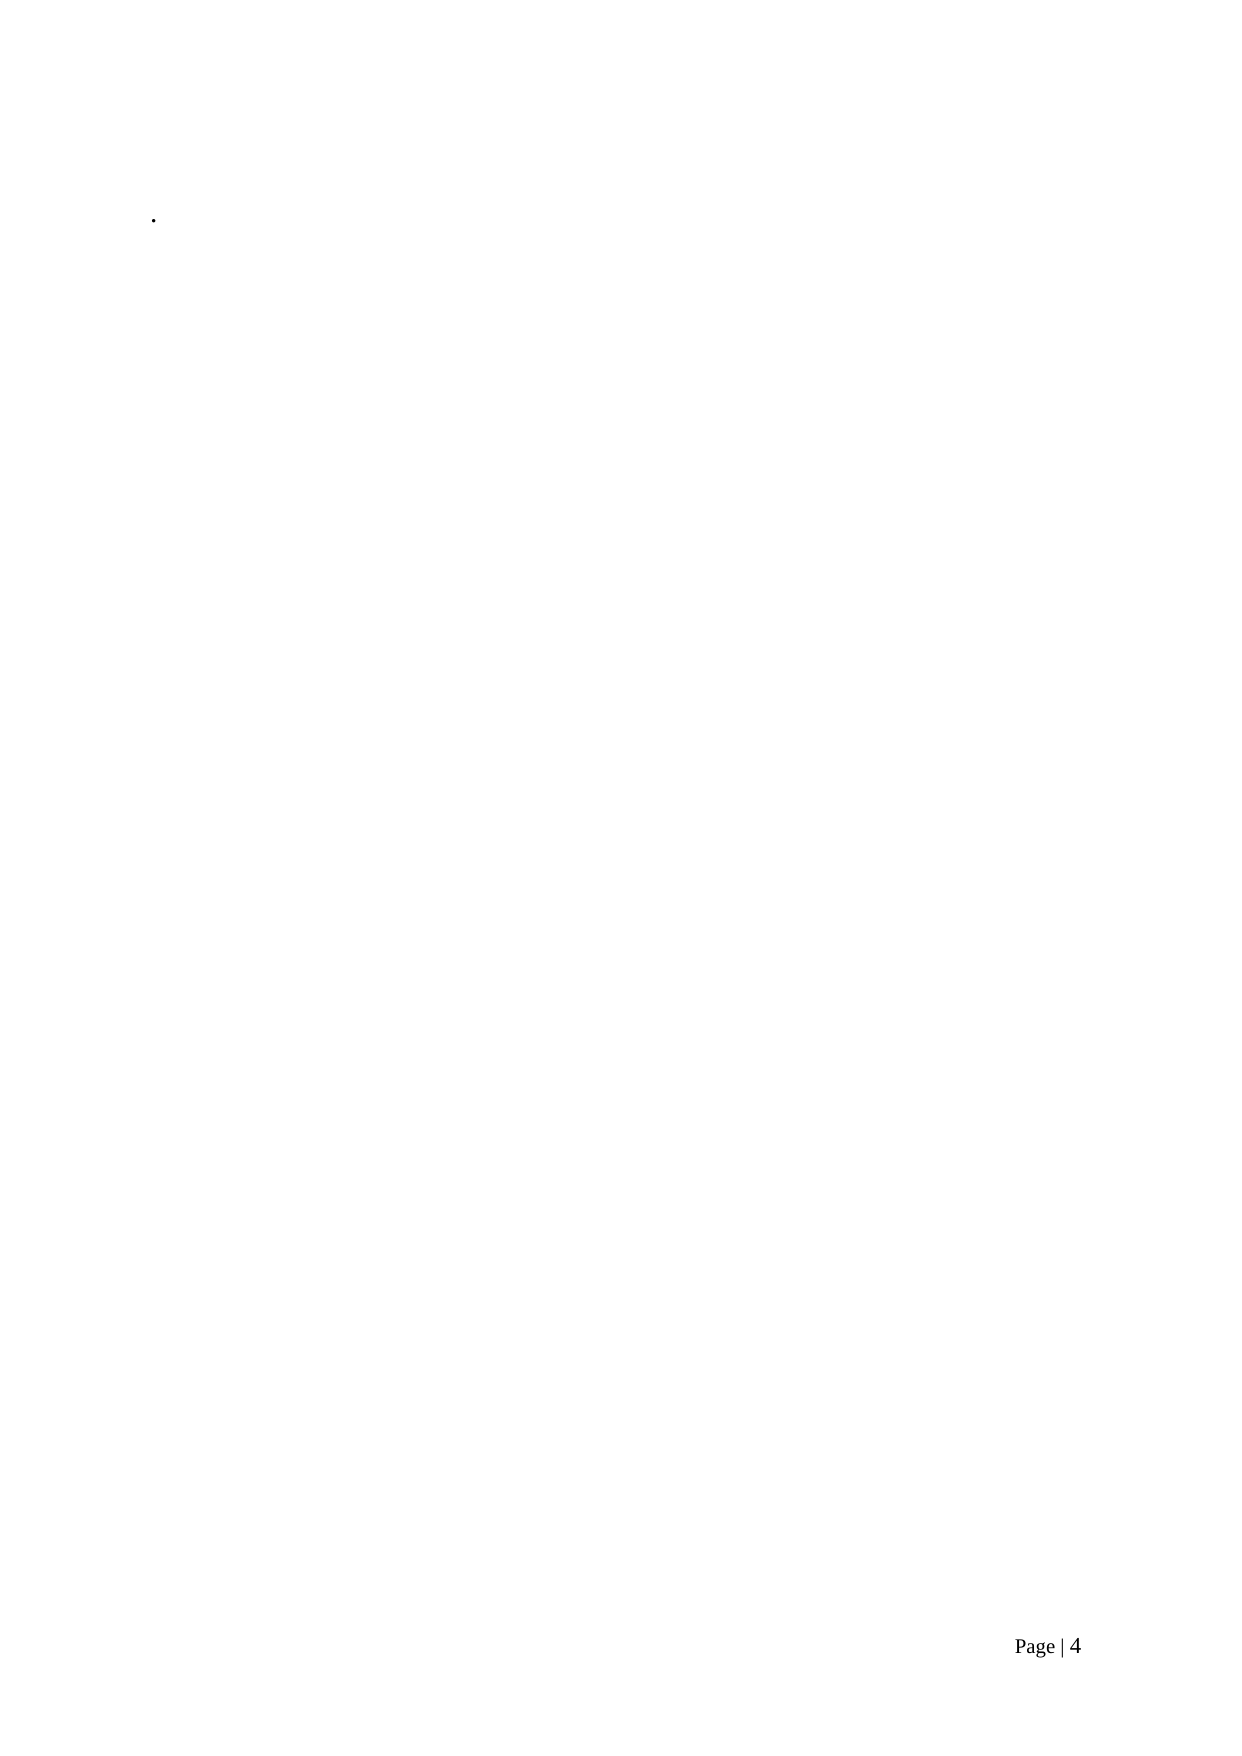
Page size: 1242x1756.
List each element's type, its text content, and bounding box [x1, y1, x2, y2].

text . [150, 196, 1093, 229]
